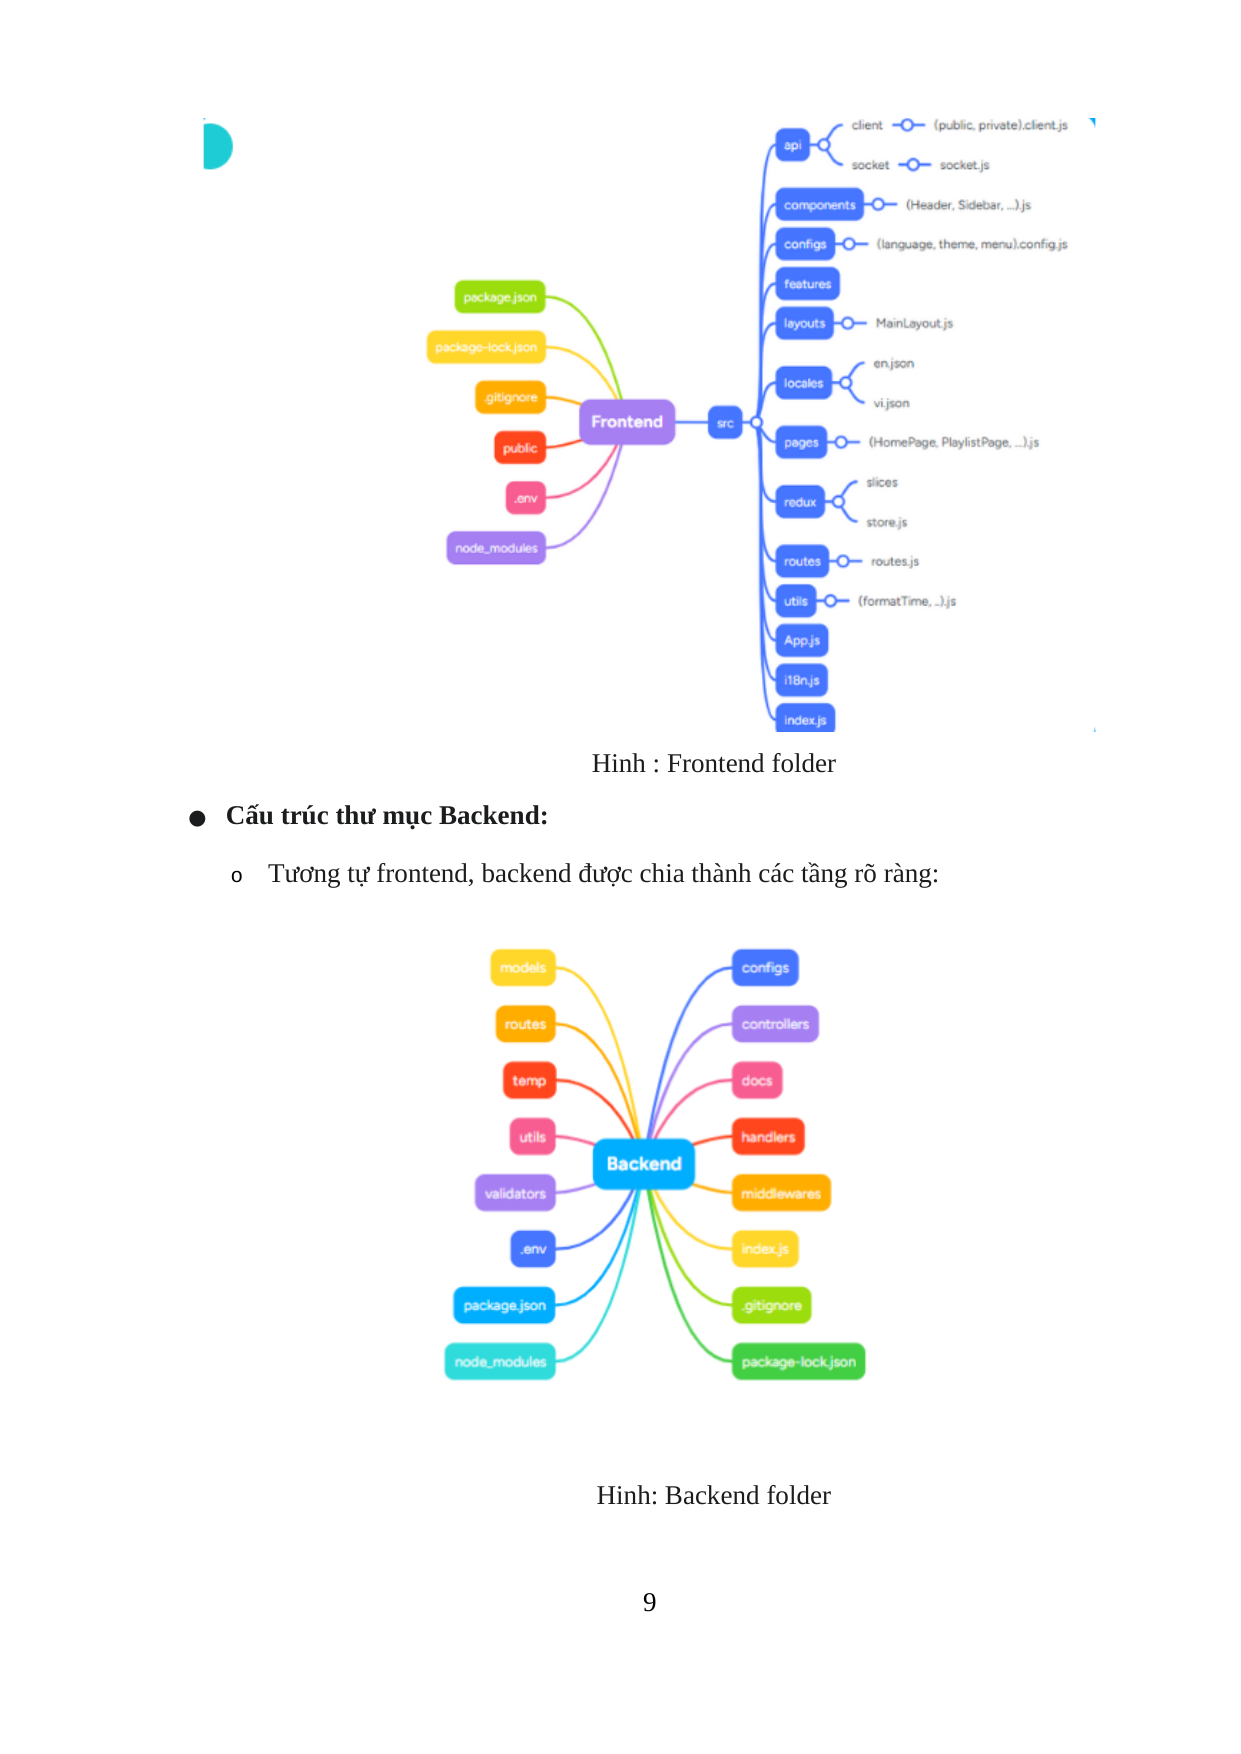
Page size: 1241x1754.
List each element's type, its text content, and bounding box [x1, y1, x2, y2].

picture [203, 915, 1096, 1448]
list Cấu trúc thư mục Backend: [188, 793, 1122, 836]
picture [203, 118, 1096, 732]
list Tương tự frontend, backend được chia thành các tầng rõ ràng: [230, 857, 1122, 889]
